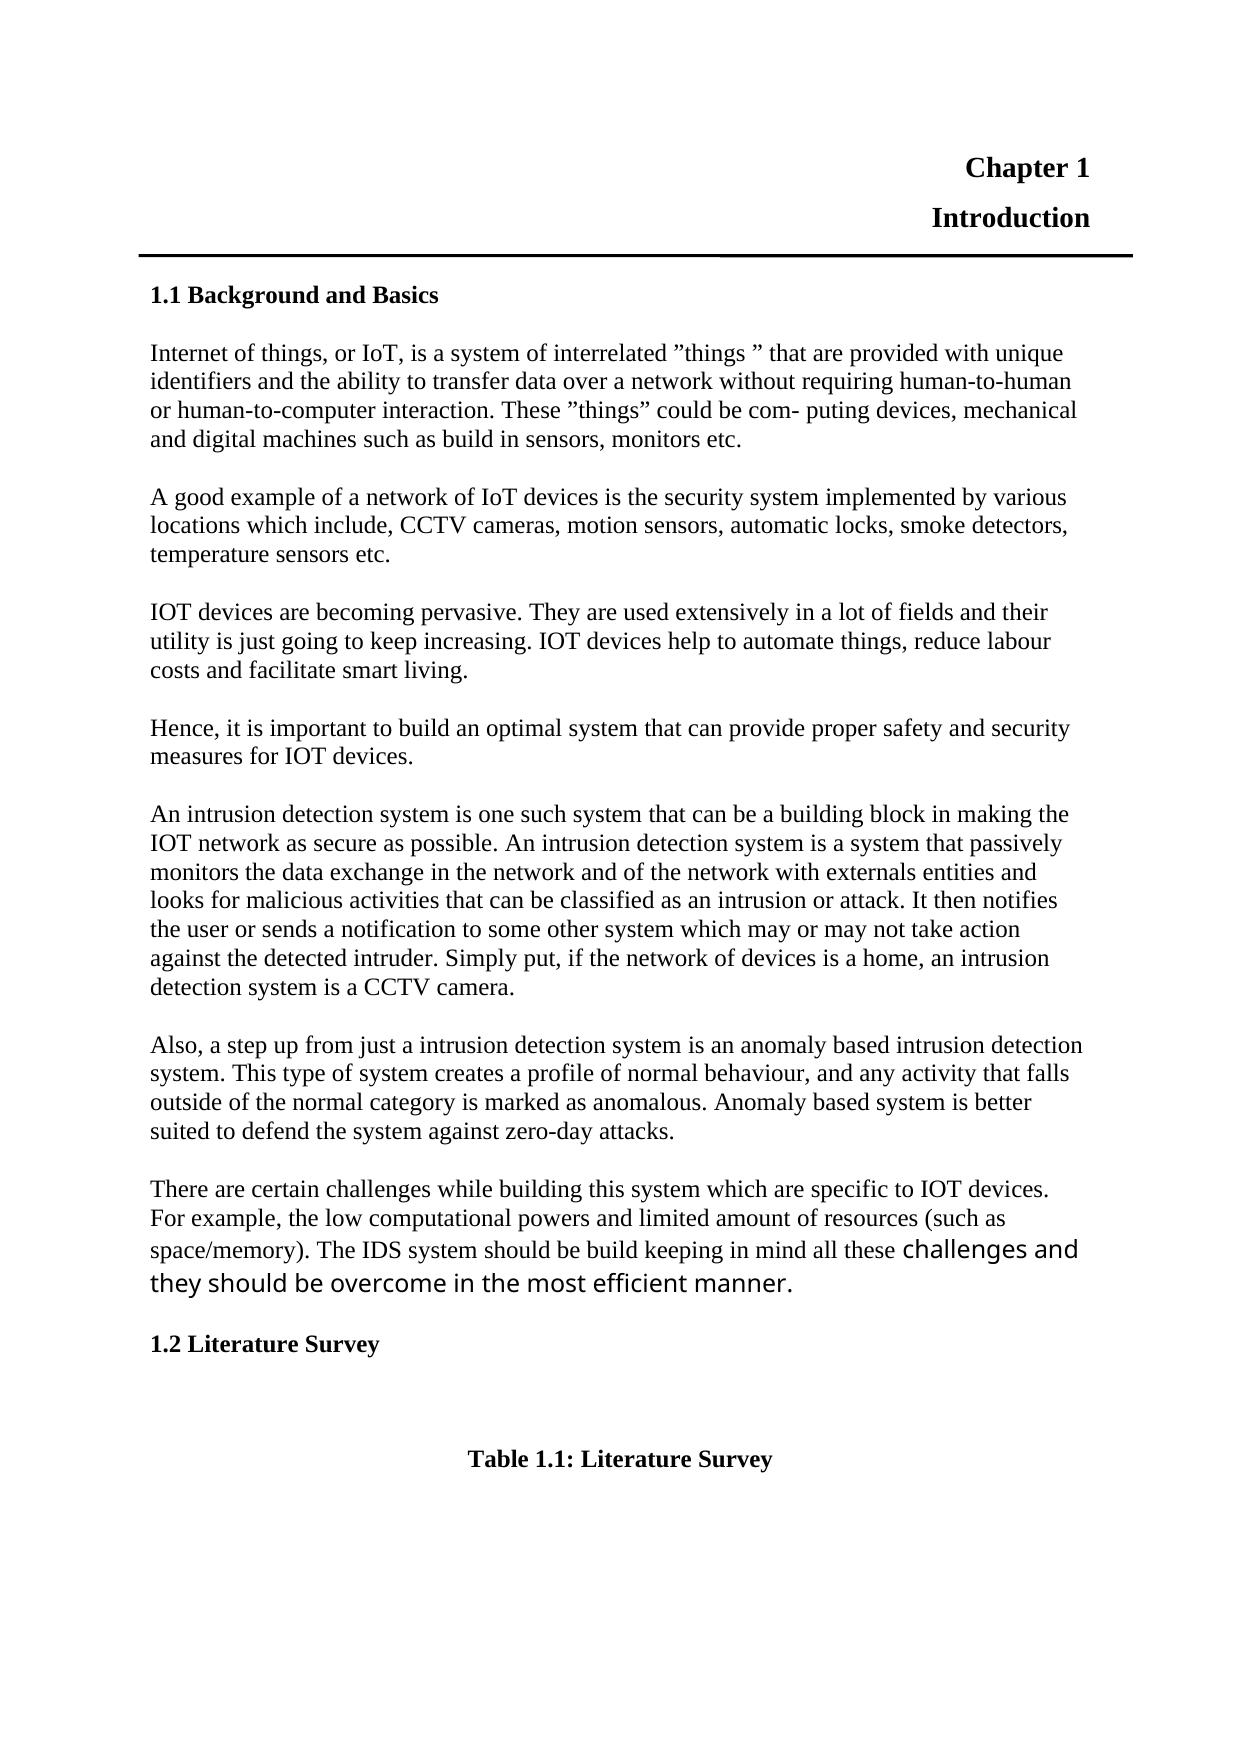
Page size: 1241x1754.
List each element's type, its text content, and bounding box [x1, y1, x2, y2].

text There are certain challenges while building this system which are specific to IOT devices. For example, the low computational powers and limited amount of resources (such as space/memory). The IDS system should be build keeping in mind all these challenges and they should be overcome in the most efficient manner. [150, 1174, 1090, 1299]
text A good example of a network of IoT devices is the security system implemented by various locations which include, CCTV cameras, motion sensors, automatic locks, smoke detectors, temperature sensors etc. [150, 482, 1090, 568]
text IOT devices are becoming pervasive. They are used extensively in a lot of fields and their utility is just going to keep increasing. IOT devices help to automate things, reduce labour costs and facilitate smart living. [150, 597, 1090, 683]
text Internet of things, or IoT, is a system of interrelated ”things ” that are provided with unique identifiers and the ability to transfer data over a network without requiring human-to-human or human-to-computer interaction. These ”things” could be com- puting devices, mechanical and digital machines such as build in sensors, monitors etc. [150, 338, 1090, 453]
text Hence, it is important to build an optimal system that can provide proper safety and security measures for IOT devices. [150, 713, 1090, 770]
text Also, a step up from just a intrusion detection system is an anomaly based intrusion detection system. This type of system creates a profile of normal behaviour, and any activity that falls outside of the normal category is marked as anomalous. Anomaly based system is better suited to defend the system against zero-day attacks. [150, 1030, 1090, 1145]
text 1.2 Literature Survey [150, 1329, 1090, 1357]
text Introduction [150, 200, 1090, 234]
text Table 1.1: Literature Survey [150, 1444, 1090, 1473]
text 1.1 Background and Basics [150, 280, 1090, 308]
text An intrusion detection system is one such system that can be a building block in making the IOT network as secure as possible. An intrusion detection system is a system that passively monitors the data exchange in the network and of the network with externals entities and looks for malicious activities that can be classified as an intrusion or attack. It then notifies the user or sends a notification to some other system which may or may not take action against the detected intruder. Simply put, if the network of devices is a home, an intrusion detection system is a CCTV camera. [150, 799, 1090, 1001]
text Chapter 1 [150, 150, 1090, 183]
